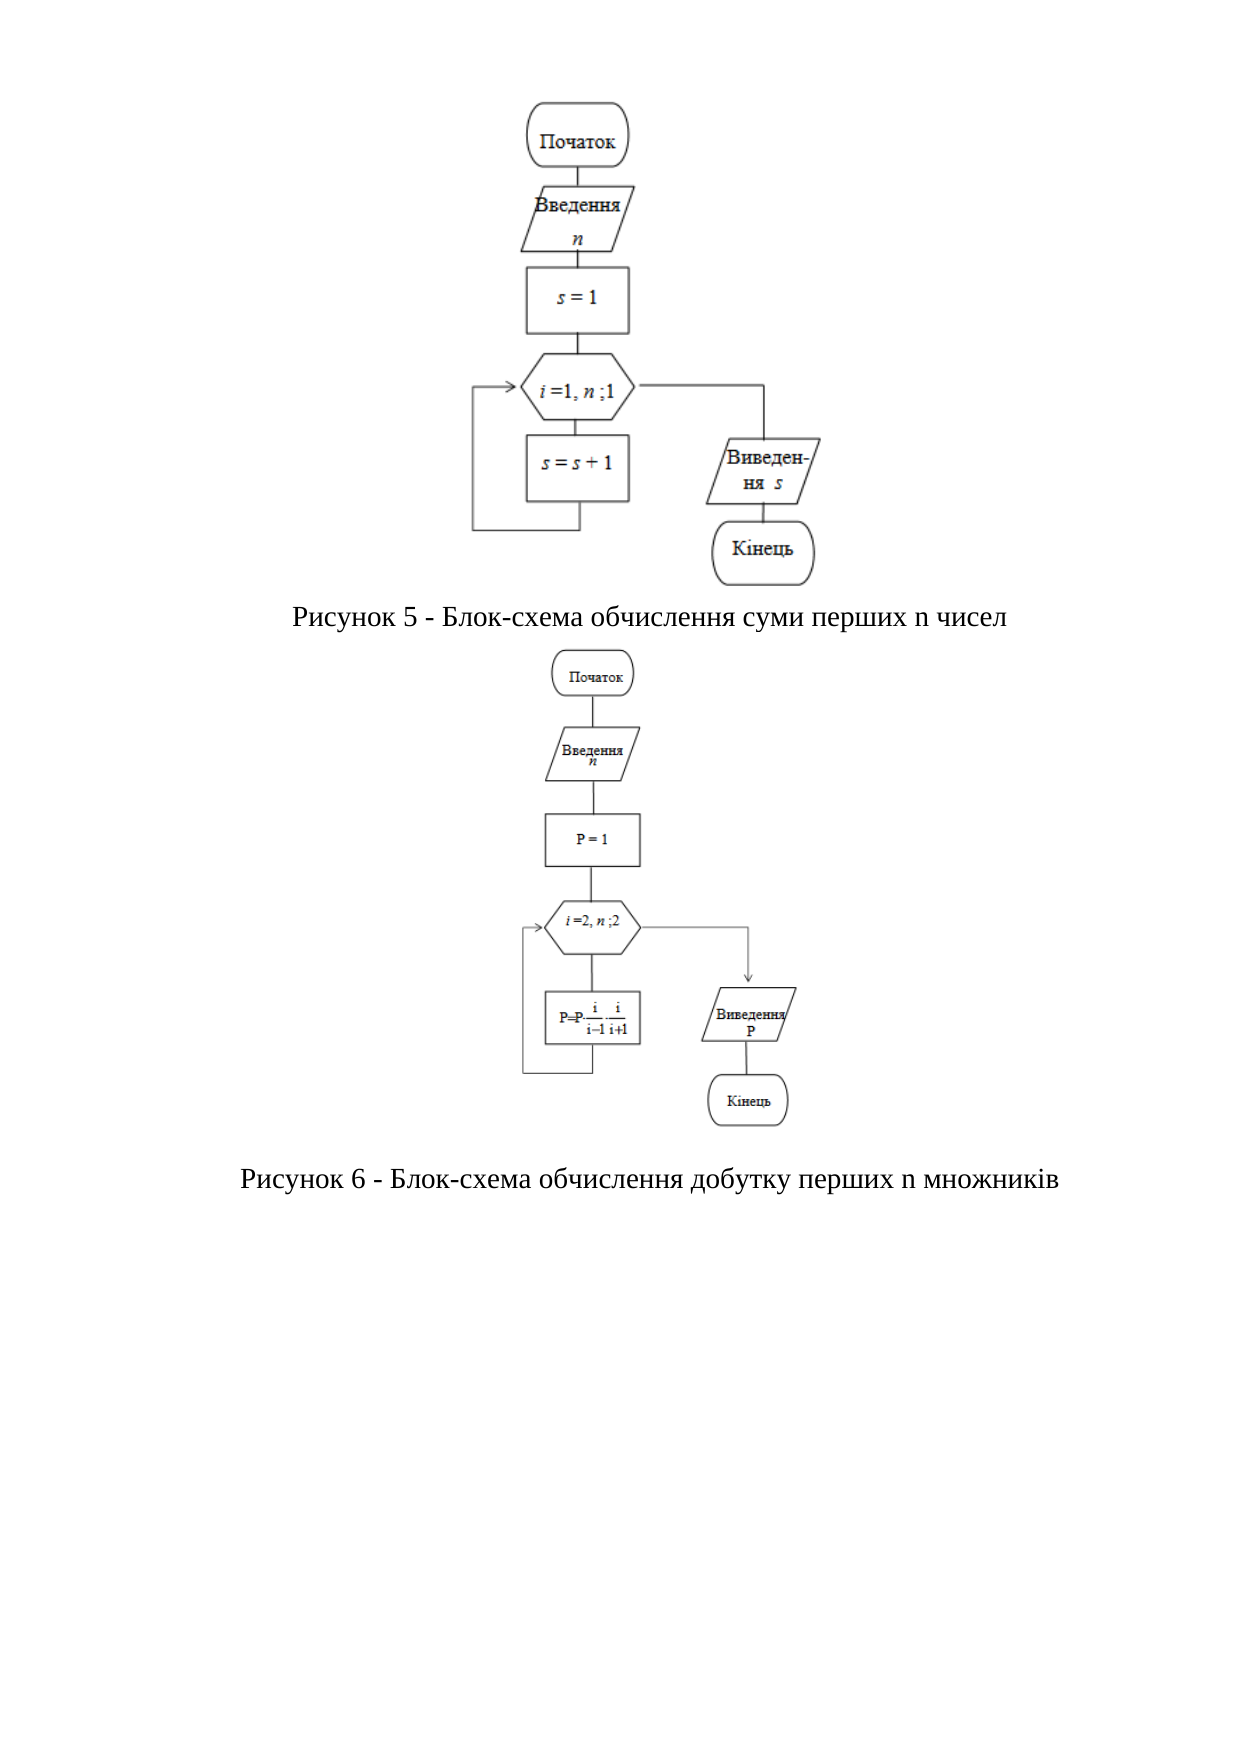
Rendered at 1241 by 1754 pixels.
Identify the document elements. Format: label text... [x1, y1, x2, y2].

text Рисунок 5 - Блок-схема обчислення суми перших n чисел [148, 599, 1152, 633]
text Рисунок 6 - Блок-схема обчислення добутку перших n множників [148, 1161, 1152, 1194]
picture [427, 88, 873, 600]
picture [463, 632, 837, 1161]
